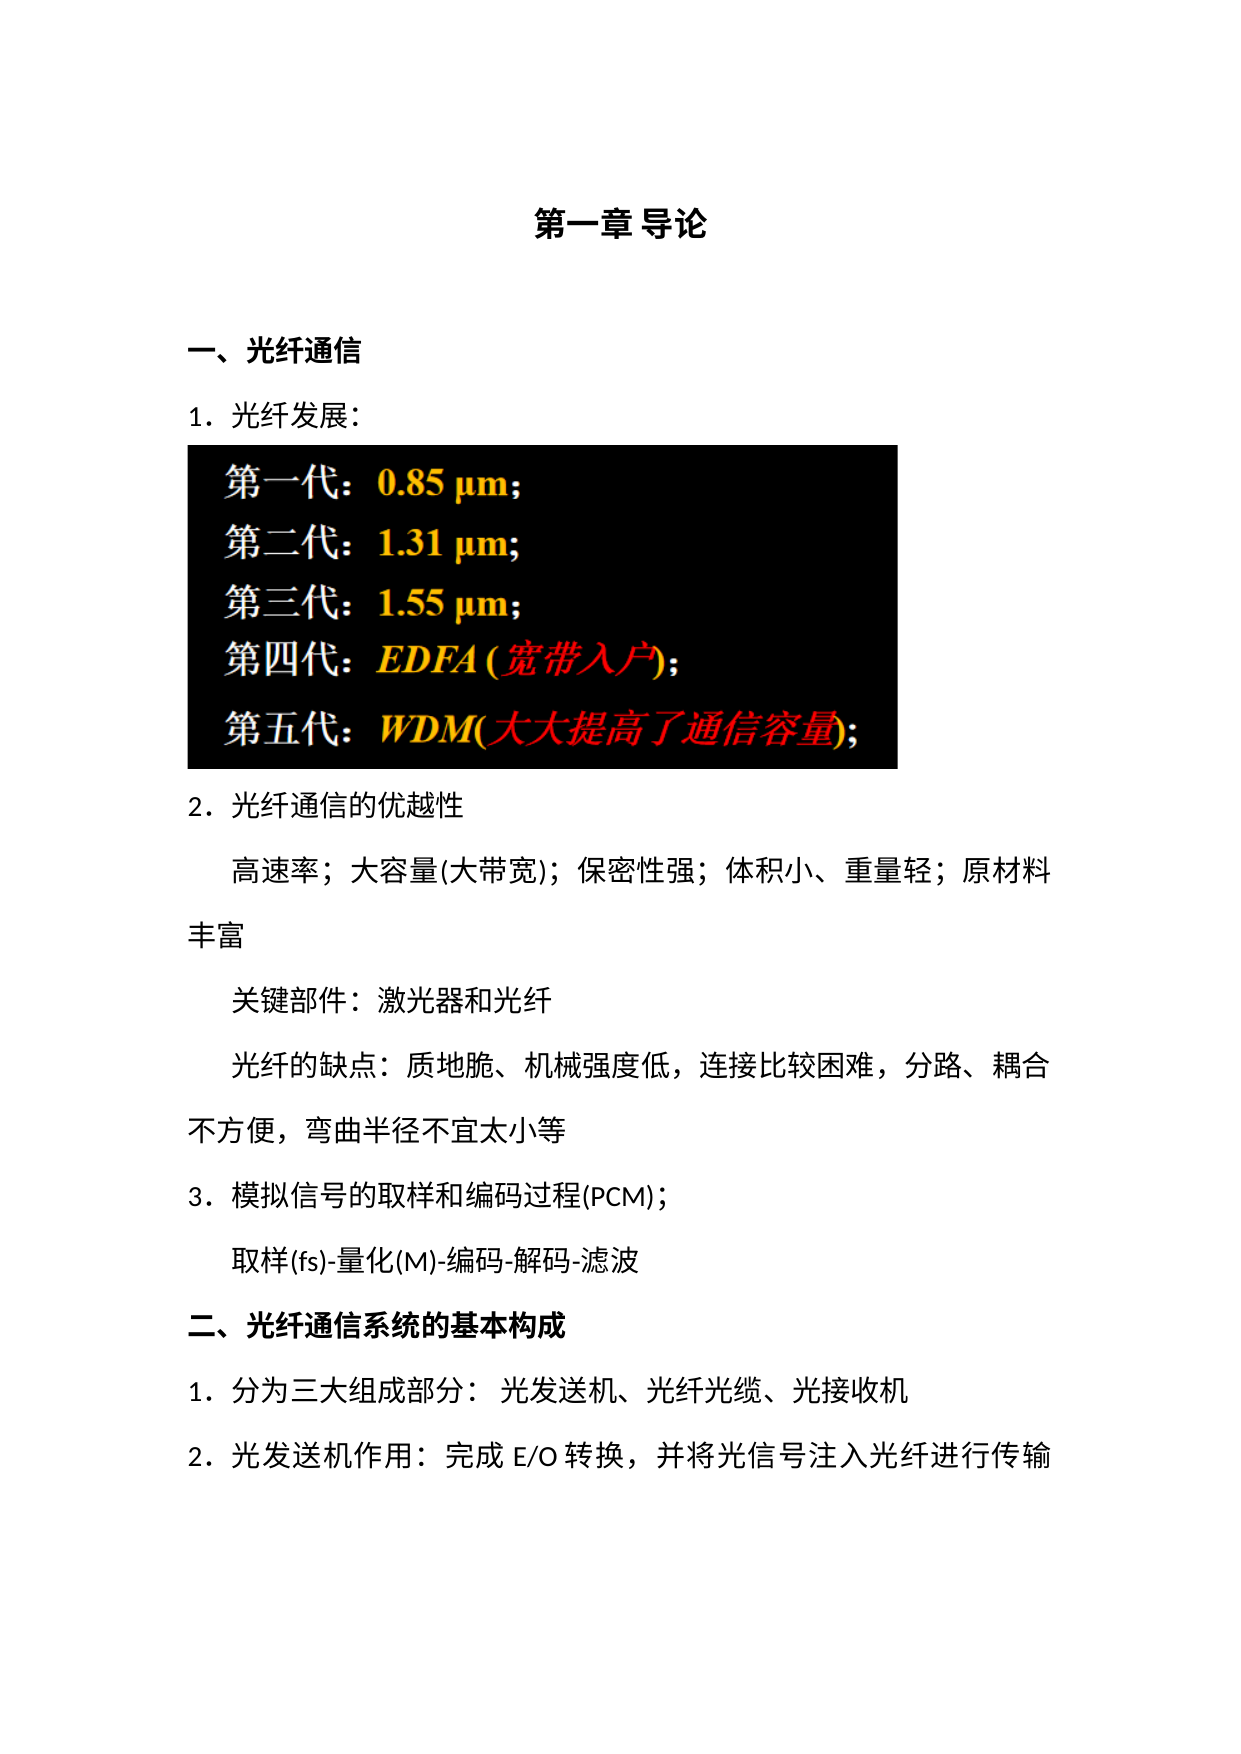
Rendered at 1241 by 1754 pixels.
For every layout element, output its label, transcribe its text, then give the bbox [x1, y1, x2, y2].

list 光纤通信 [187, 316, 1053, 381]
picture [187, 445, 898, 769]
list 光纤通信系统的基本构成 [187, 1291, 1053, 1356]
list 模拟信号的取样和编码过程(PCM)； [187, 1161, 1053, 1226]
list 光纤通信的优越性 [187, 771, 1053, 836]
list 取样(fs)-量化(M)-编码-解码-滤波 [187, 1226, 1053, 1291]
list 分为三大组成部分： 光发送机、光纤光缆、光接收机 [187, 1356, 1053, 1421]
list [187, 1421, 1053, 1486]
subtitle 导论 [187, 189, 1053, 254]
list 光纤的缺点：质地脆、机械强度低，连接比较困难，分路、耦合不方便，弯曲半径不宜太小等 [187, 1031, 1053, 1161]
list 光纤发展： [187, 381, 1053, 446]
list 关键部件：激光器和光纤 [187, 966, 1053, 1031]
list 高速率；大容量(大带宽)；保密性强；体积小、重量轻；原材料丰富 [187, 836, 1053, 966]
